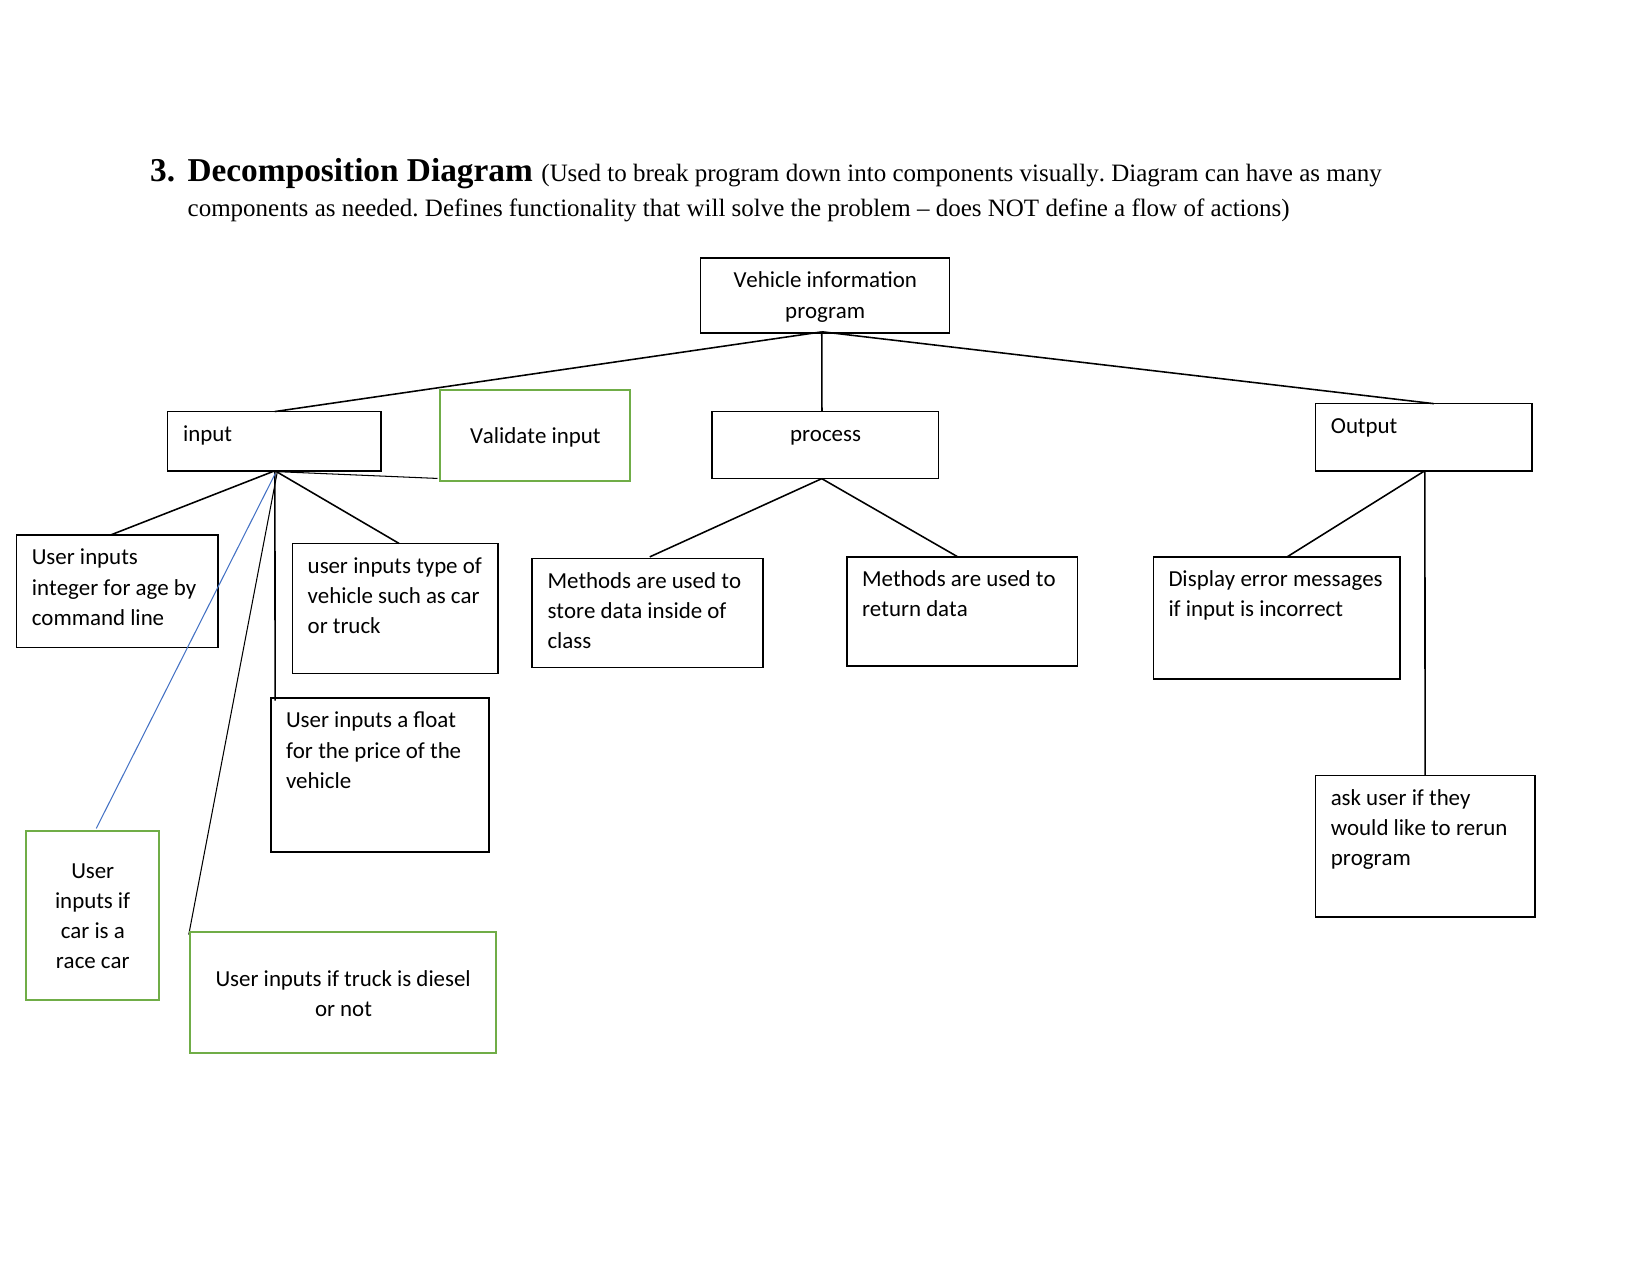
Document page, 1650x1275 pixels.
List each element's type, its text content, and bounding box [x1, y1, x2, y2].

list Decomposition Diagram (Used to break program down into components visually. Diagram can have as many components as needed. Defines functionality that will solve the problem – does NOT define a flow of actions) [150, 150, 1500, 221]
